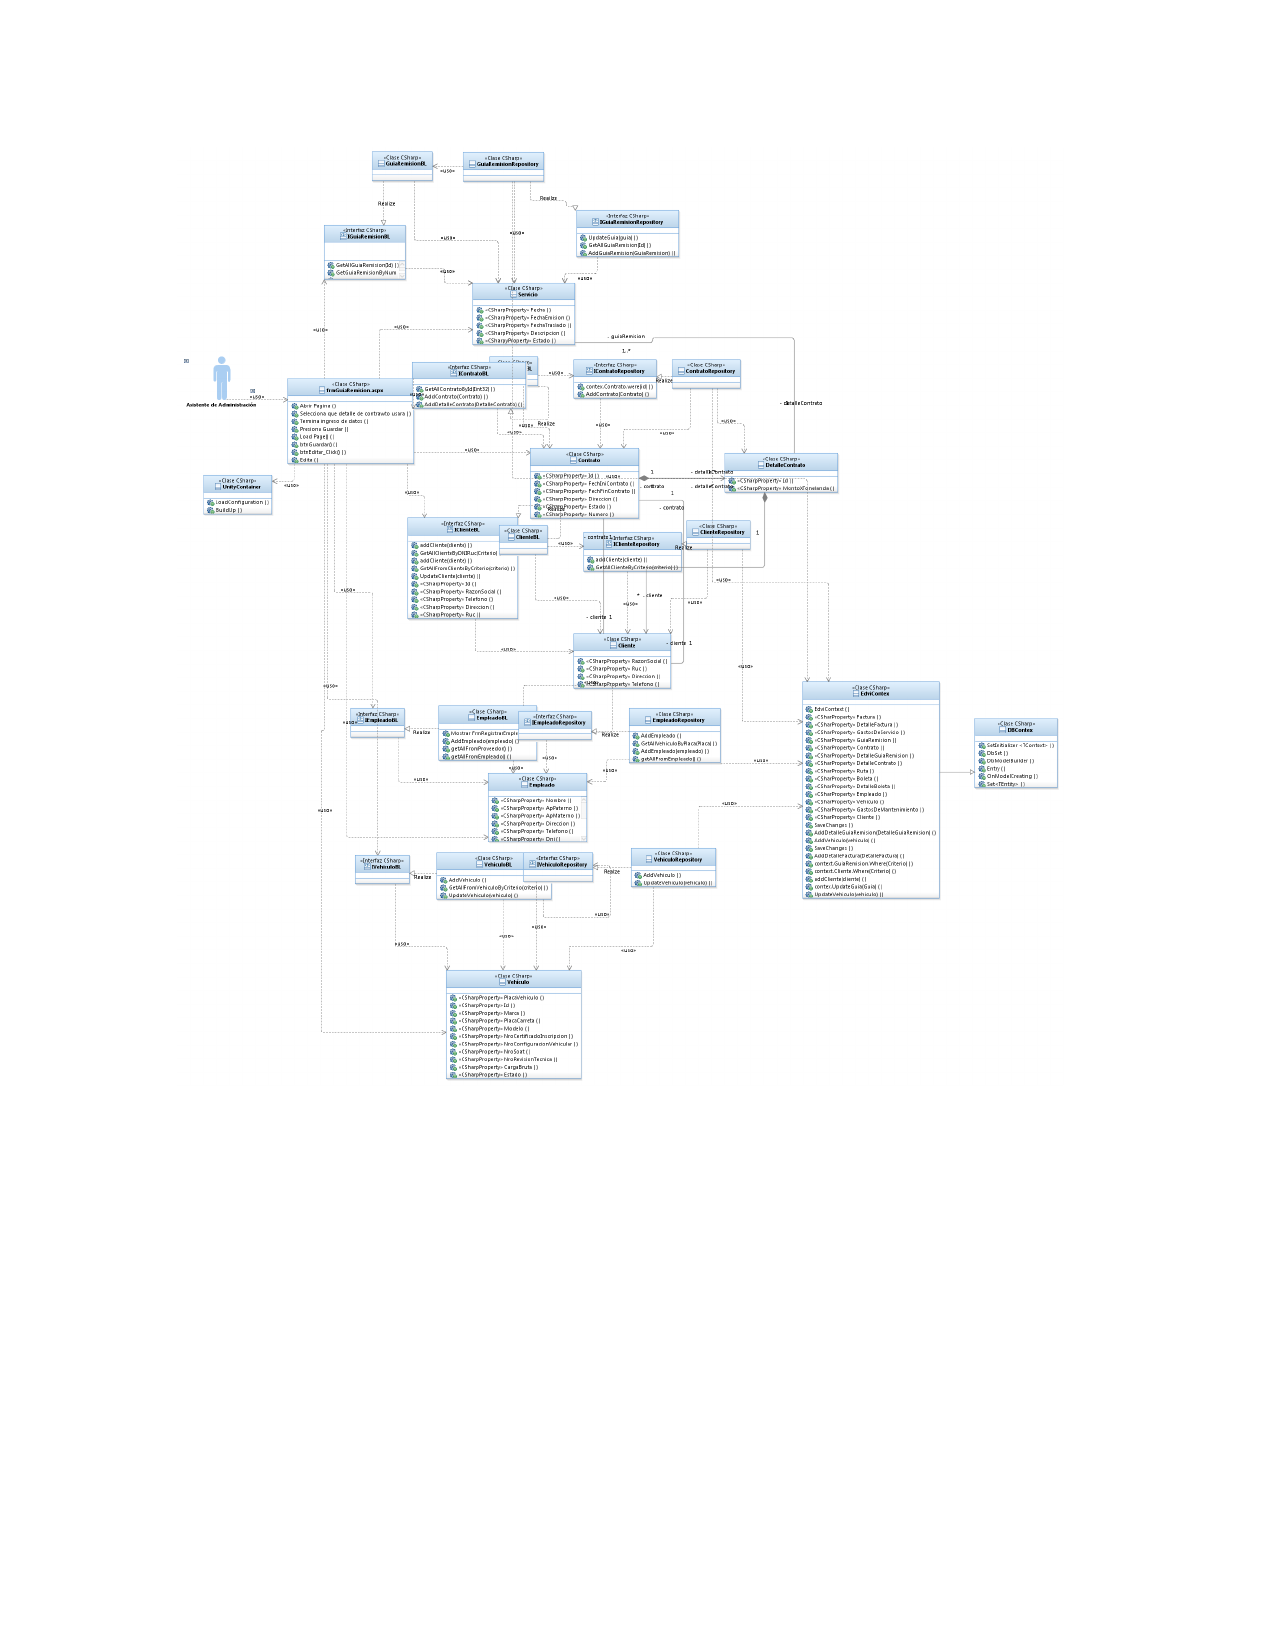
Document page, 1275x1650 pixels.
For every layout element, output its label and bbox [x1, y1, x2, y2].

picture [177, 147, 1064, 1086]
